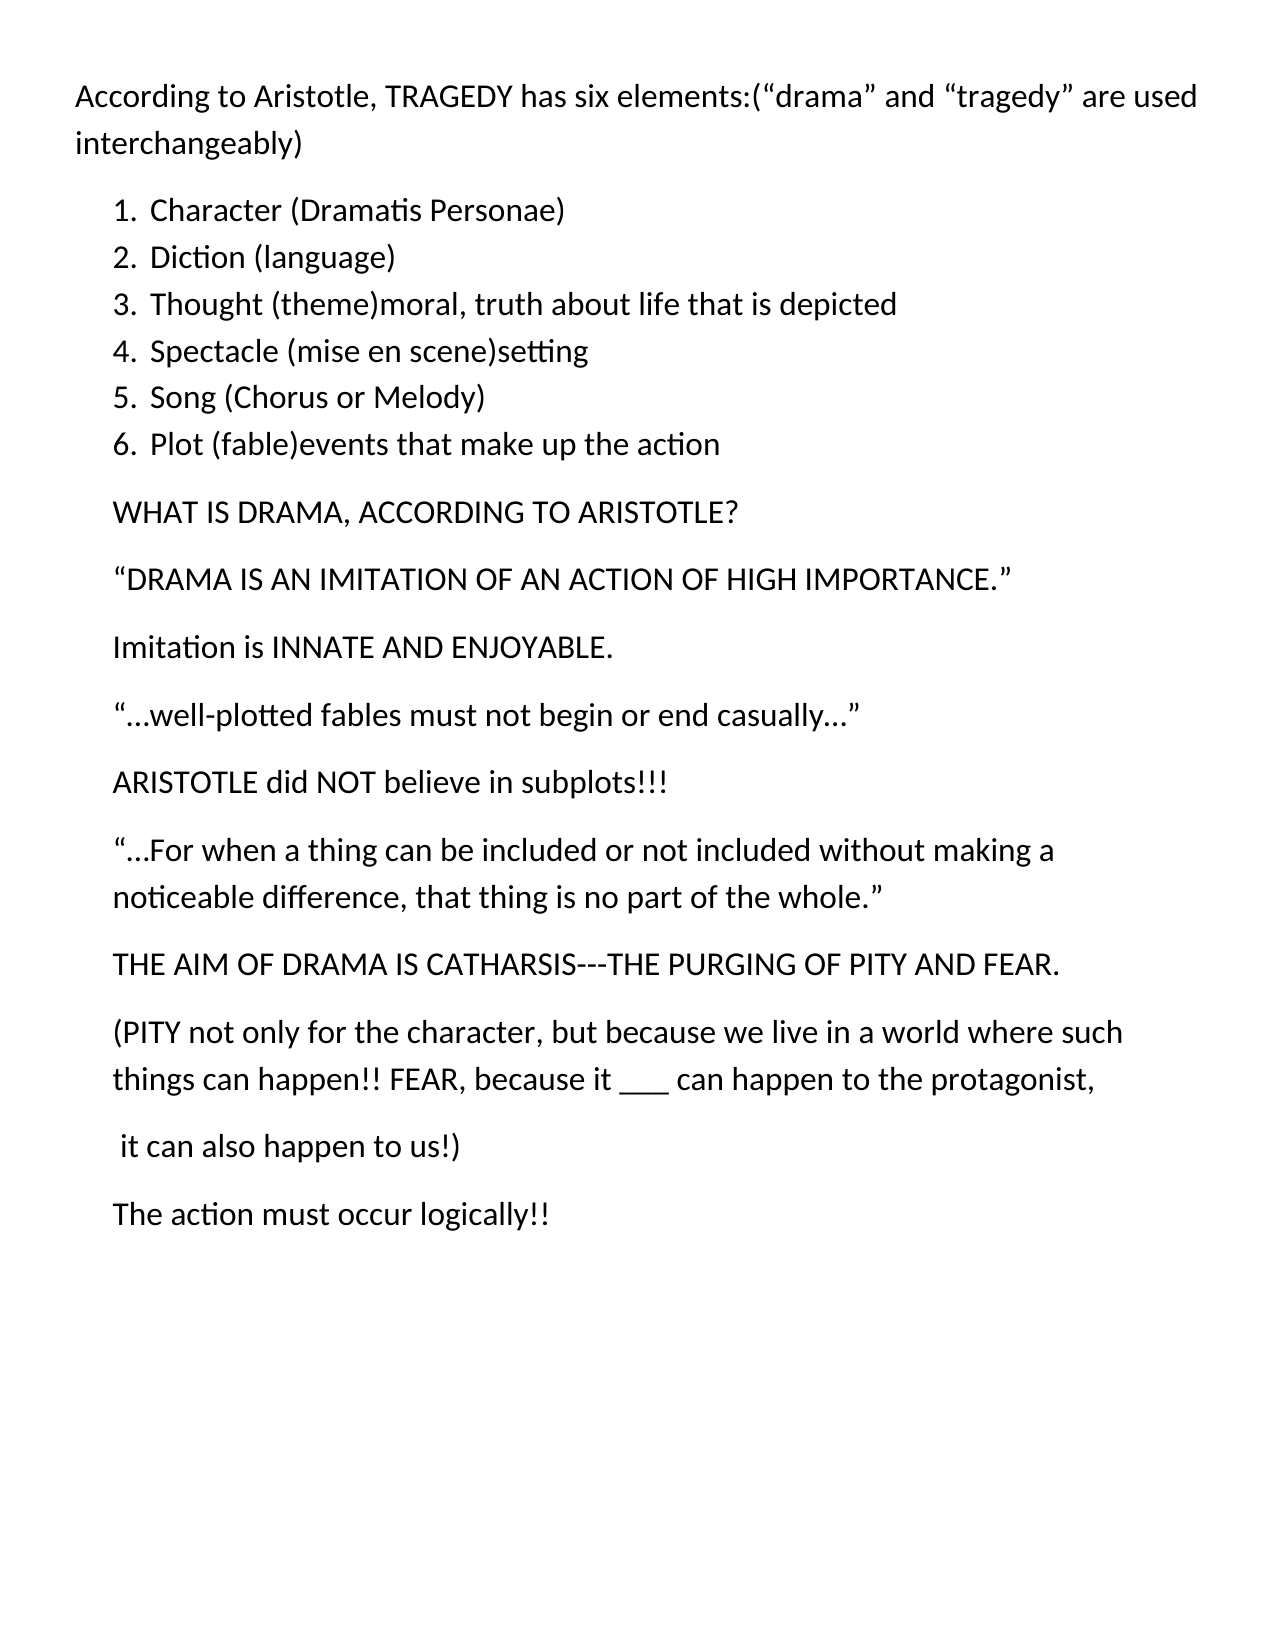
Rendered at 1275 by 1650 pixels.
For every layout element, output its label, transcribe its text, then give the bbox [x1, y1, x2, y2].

text “…For when a thing can be included or not included without making a noticeable difference, that thing is no part of the whole.” [112, 829, 1200, 916]
list Diction (language) [112, 236, 1200, 277]
text “…well-plotted fables must not begin or end casually…” [112, 694, 1200, 734]
list Character (Dramatis Personae) [112, 189, 1200, 230]
text ARISTOTLE did NOT believe in subplots!!! [112, 761, 1200, 802]
list Thought (theme)moral, truth about life that is depicted [112, 283, 1200, 324]
text The action must occur logically!! [112, 1193, 1200, 1233]
text WHAT IS DRAMA, ACCORDING TO ARISTOTLE? [112, 491, 1200, 532]
list Song (Chorus or Melody) [112, 376, 1200, 417]
text According to Aristotle, TRAGEDY has six elements:(“drama” and “tragedy” are used interchangeably) [75, 75, 1200, 162]
text THE AIM OF DRAMA IS CATHARSIS---THE PURGING OF PITY AND FEAR. [112, 943, 1200, 984]
text “DRAMA IS AN IMITATION OF AN ACTION OF HIGH IMPORTANCE.” [112, 558, 1200, 599]
list Spectacle (mise en scene)setting [112, 330, 1200, 370]
text (PITY not only for the character, but because we live in a world where such things can happen!! FEAR, because it ___ can happen to the protagonist, [112, 1011, 1200, 1098]
text it can also happen to us!) [112, 1125, 1200, 1166]
list Plot (fable)events that make up the action [112, 423, 1200, 464]
text Imitation is INNATE AND ENJOYABLE. [112, 626, 1200, 667]
